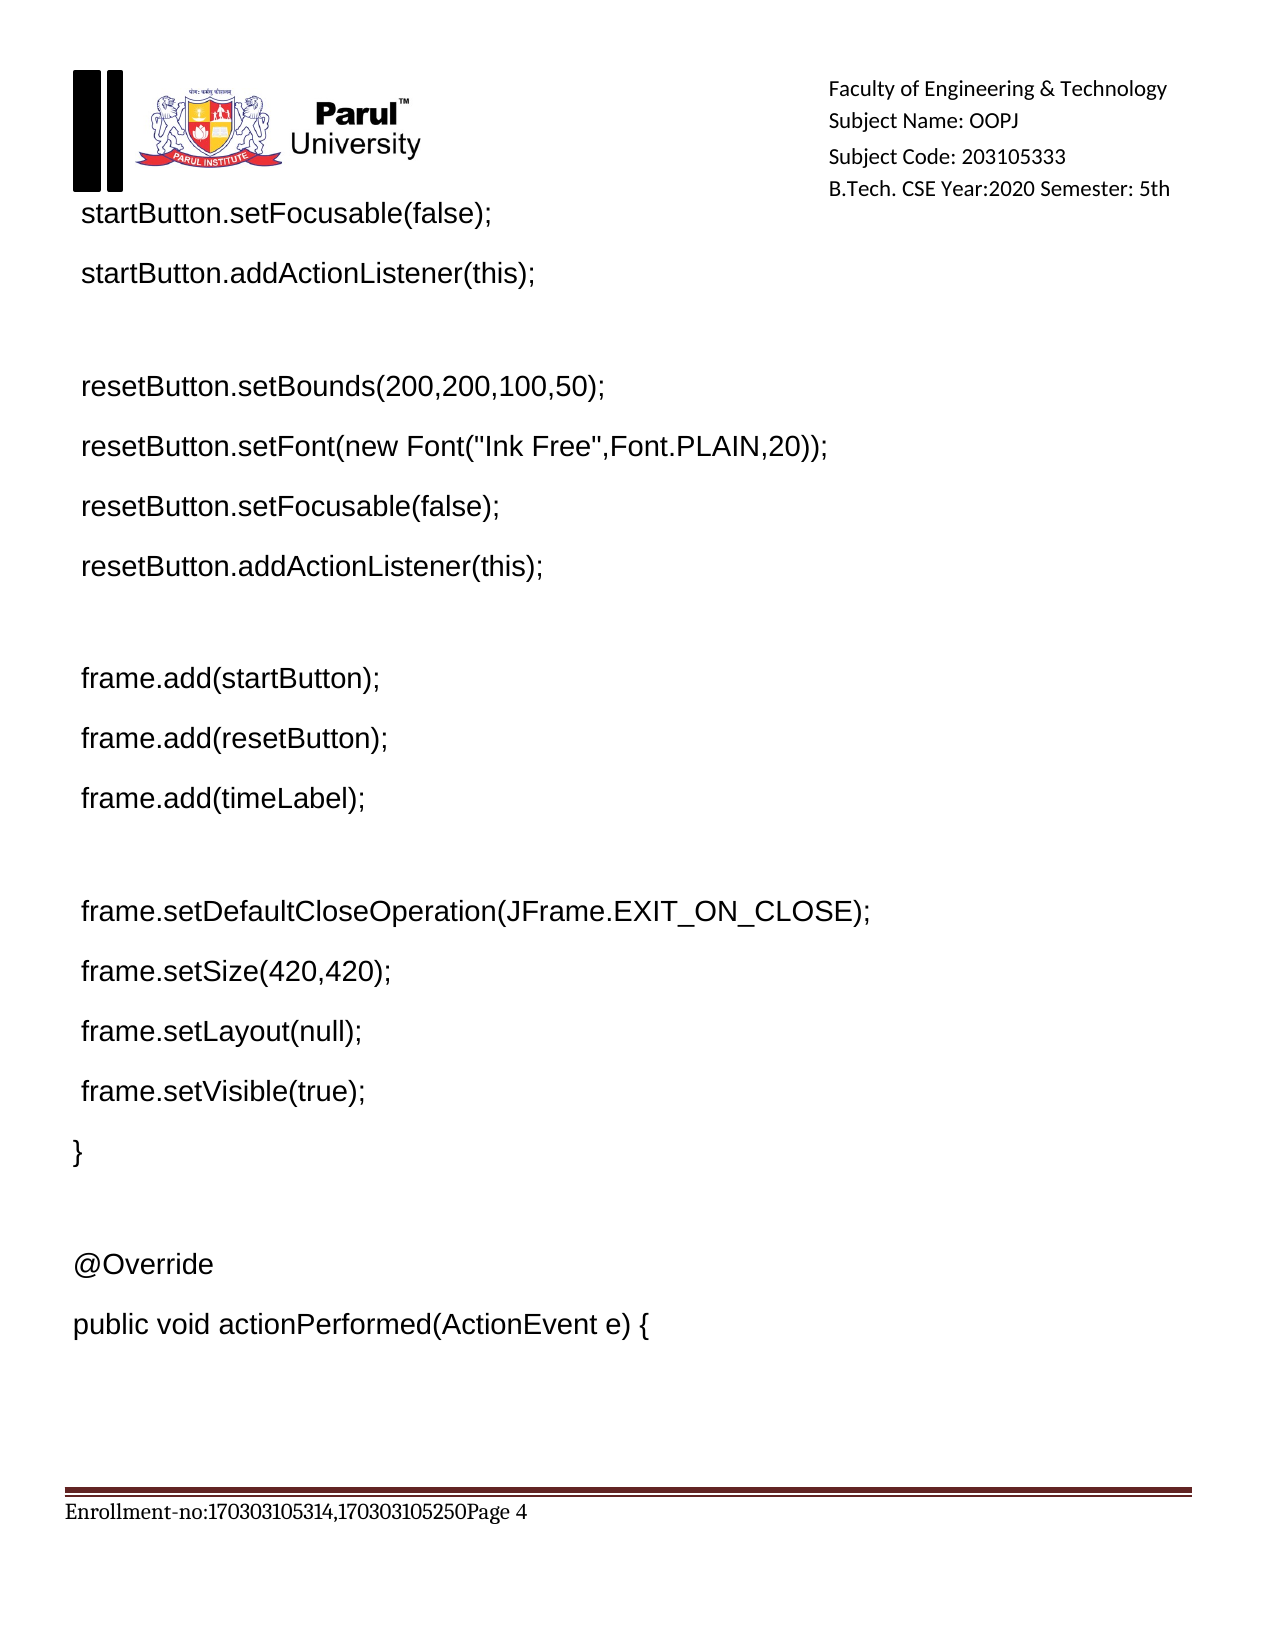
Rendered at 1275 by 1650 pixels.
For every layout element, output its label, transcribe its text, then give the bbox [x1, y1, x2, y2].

text frame.add(resetButton); [64, 721, 1192, 755]
text @Override [64, 1247, 1192, 1281]
text resetButton.setFont(new Font("Ink Free",Font.PLAIN,20)); [64, 429, 1192, 462]
text frame.setLayout(null); [64, 1014, 1192, 1048]
text resetButton.setFocusable(false); [64, 489, 1192, 522]
text frame.setSize(420,420); [64, 954, 1192, 988]
text startButton.setFocusable(false); [64, 196, 1192, 229]
text resetButton.setBounds(200,200,100,50); [64, 369, 1192, 402]
text frame.add(startButton); [64, 661, 1192, 695]
text frame.add(timeLabel); [64, 781, 1192, 815]
text frame.setVisible(true); [64, 1074, 1192, 1108]
text public void actionPerformed(ActionEvent e) { [64, 1307, 1192, 1341]
picture [134, 88, 421, 168]
text resetButton.addActionListener(this); [64, 549, 1192, 582]
text } [64, 1134, 1192, 1168]
text startButton.addActionListener(this); [64, 256, 1192, 289]
text frame.setDefaultCloseOperation(JFrame.EXIT_ON_CLOSE); [64, 894, 1192, 928]
